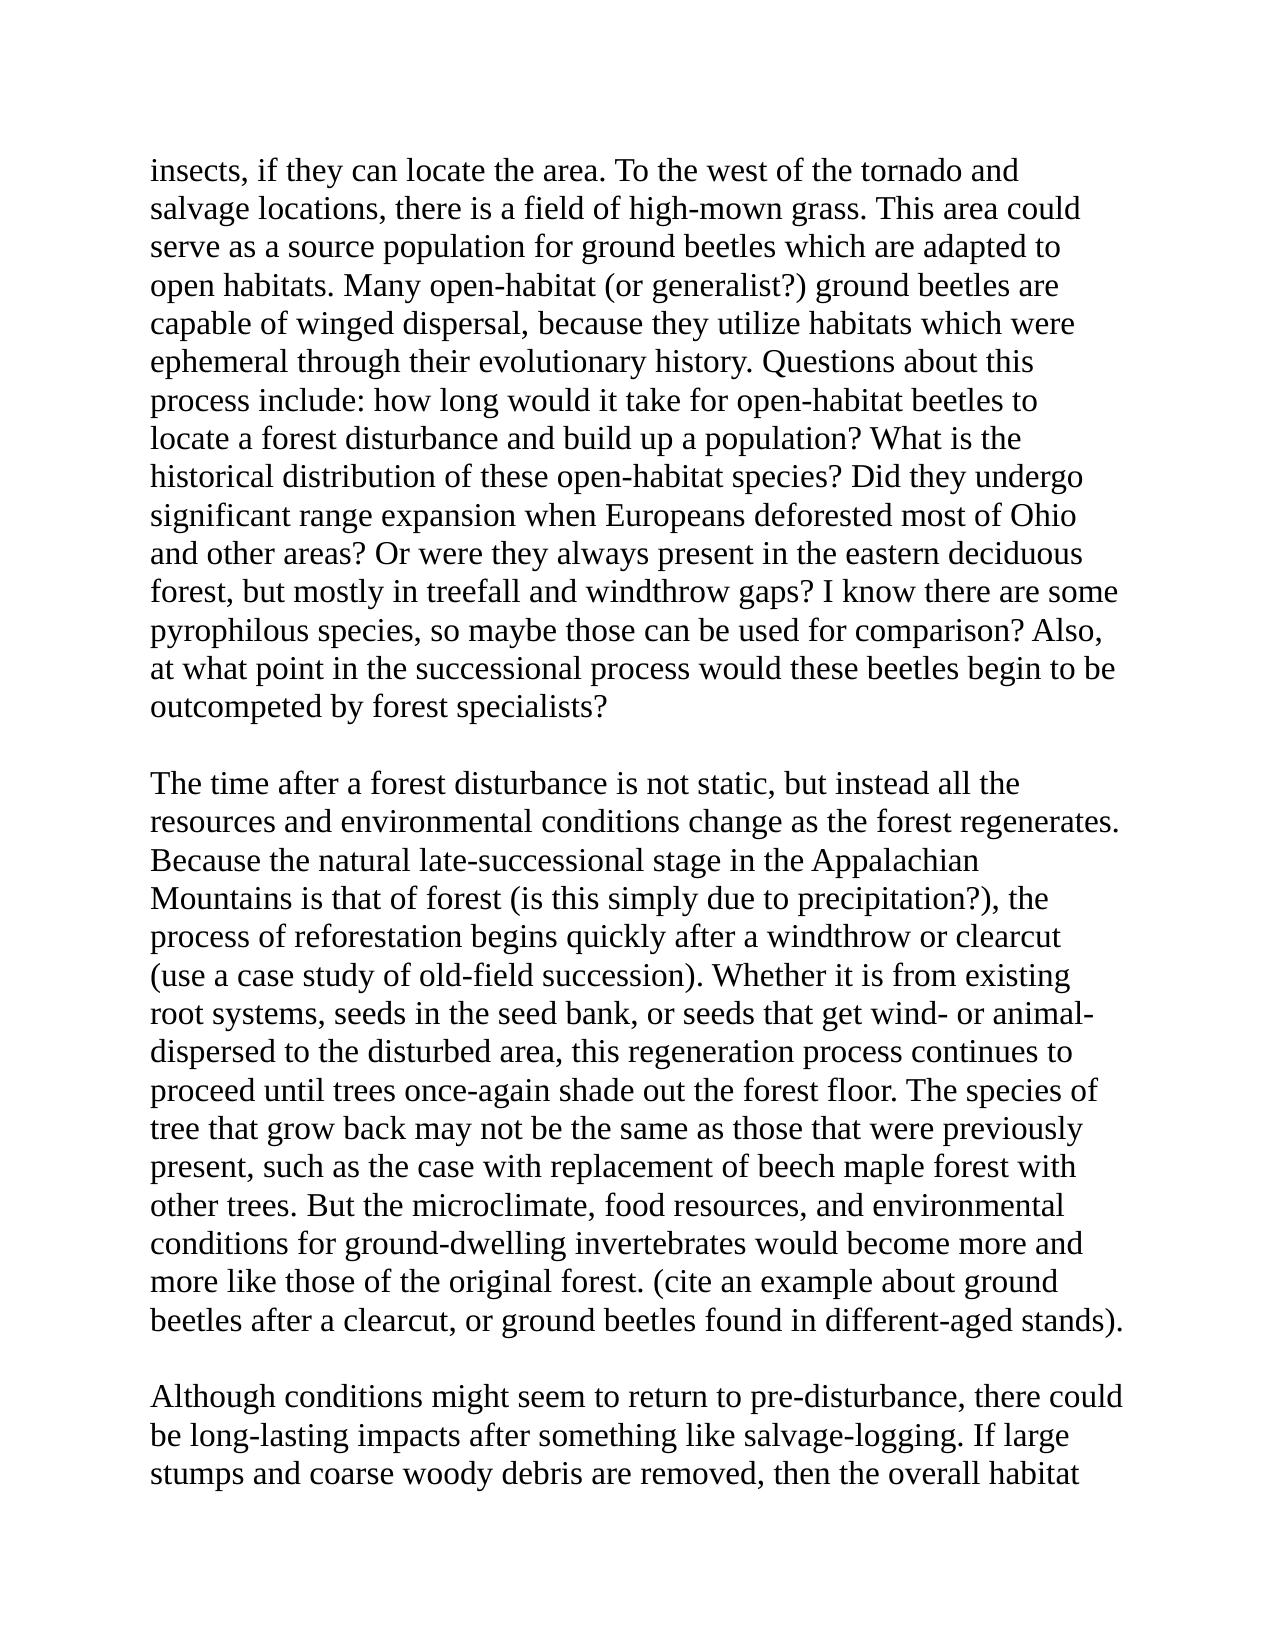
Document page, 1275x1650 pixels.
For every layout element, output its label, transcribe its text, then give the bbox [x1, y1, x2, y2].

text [150, 150, 1125, 725]
text The time after a forest disturbance is not static, but instead all the resources and environmental conditions change as the forest regenerates. Because the natural late-successional stage in the Appalachian Mountains is that of forest (is this simply due to precipitation?), the process of reforestation begins quickly after a windthrow or clearcut (use a case study of old-field succession). Whether it is from existing root systems, seeds in the seed bank, or seeds that get wind- or animal-dispersed to the disturbed area, this regeneration process continues to proceed until trees once-again shade out the forest floor. The species of tree that grow back may not be the same as those that were previously present, such as the case with replacement of beech maple forest with other trees. But the microclimate, food resources, and environmental conditions for ground-dwelling invertebrates would become more and more like those of the original forest. (cite an example about ground beetles after a clearcut, or ground beetles found in different-aged stands). [150, 763, 1125, 1338]
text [150, 1377, 1125, 1492]
